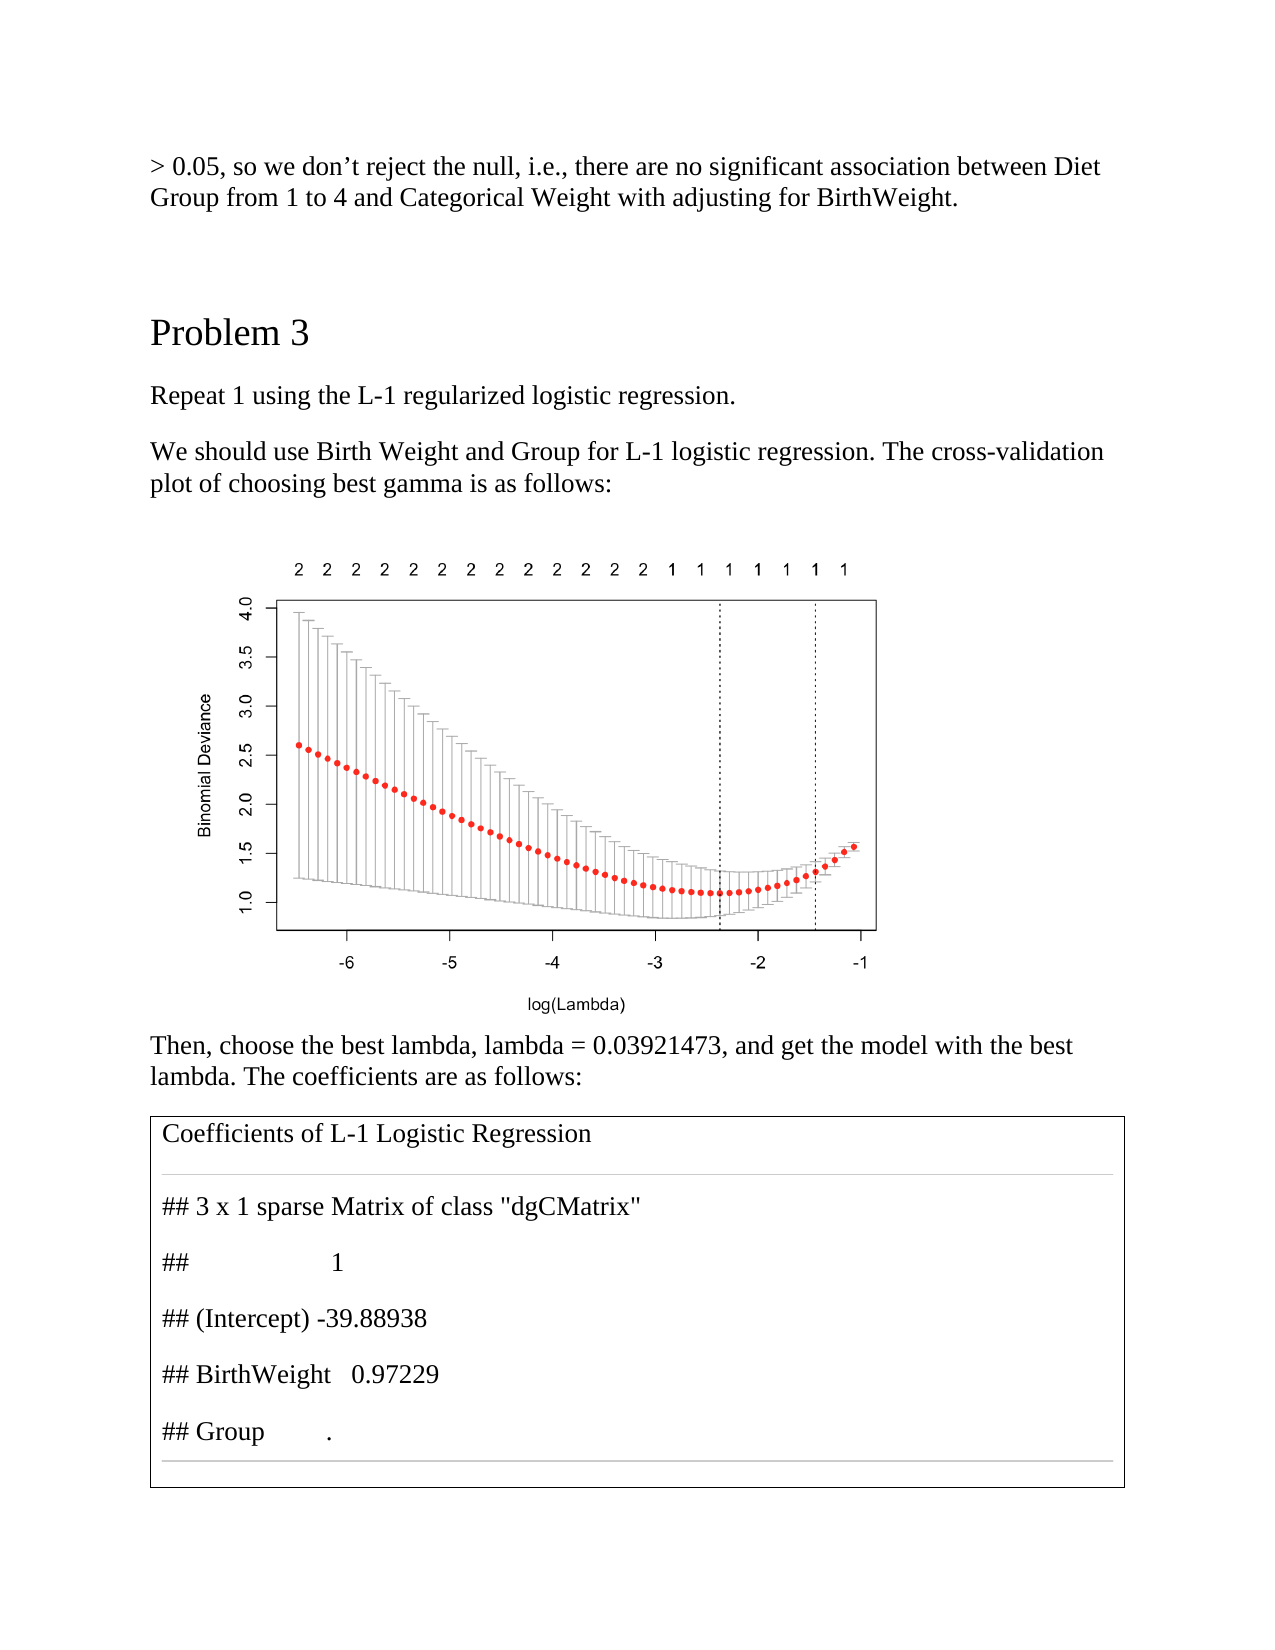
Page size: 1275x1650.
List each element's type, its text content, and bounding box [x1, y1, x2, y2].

text Then, choose the best lambda, lambda = 0.03921473, and get the model with the best lambda. The coefficients are as follows: [150, 1029, 1125, 1091]
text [150, 150, 1125, 212]
picture [150, 522, 965, 1029]
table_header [151, 1117, 1124, 1487]
text We should use Birth Weight and Group for L-1 logistic regression. The cross-validation plot of choosing best gamma is as follows: [150, 435, 1125, 498]
text Problem 3 [150, 308, 1125, 354]
text Repeat 1 using the L-1 regularized logistic regression. [150, 379, 1125, 410]
